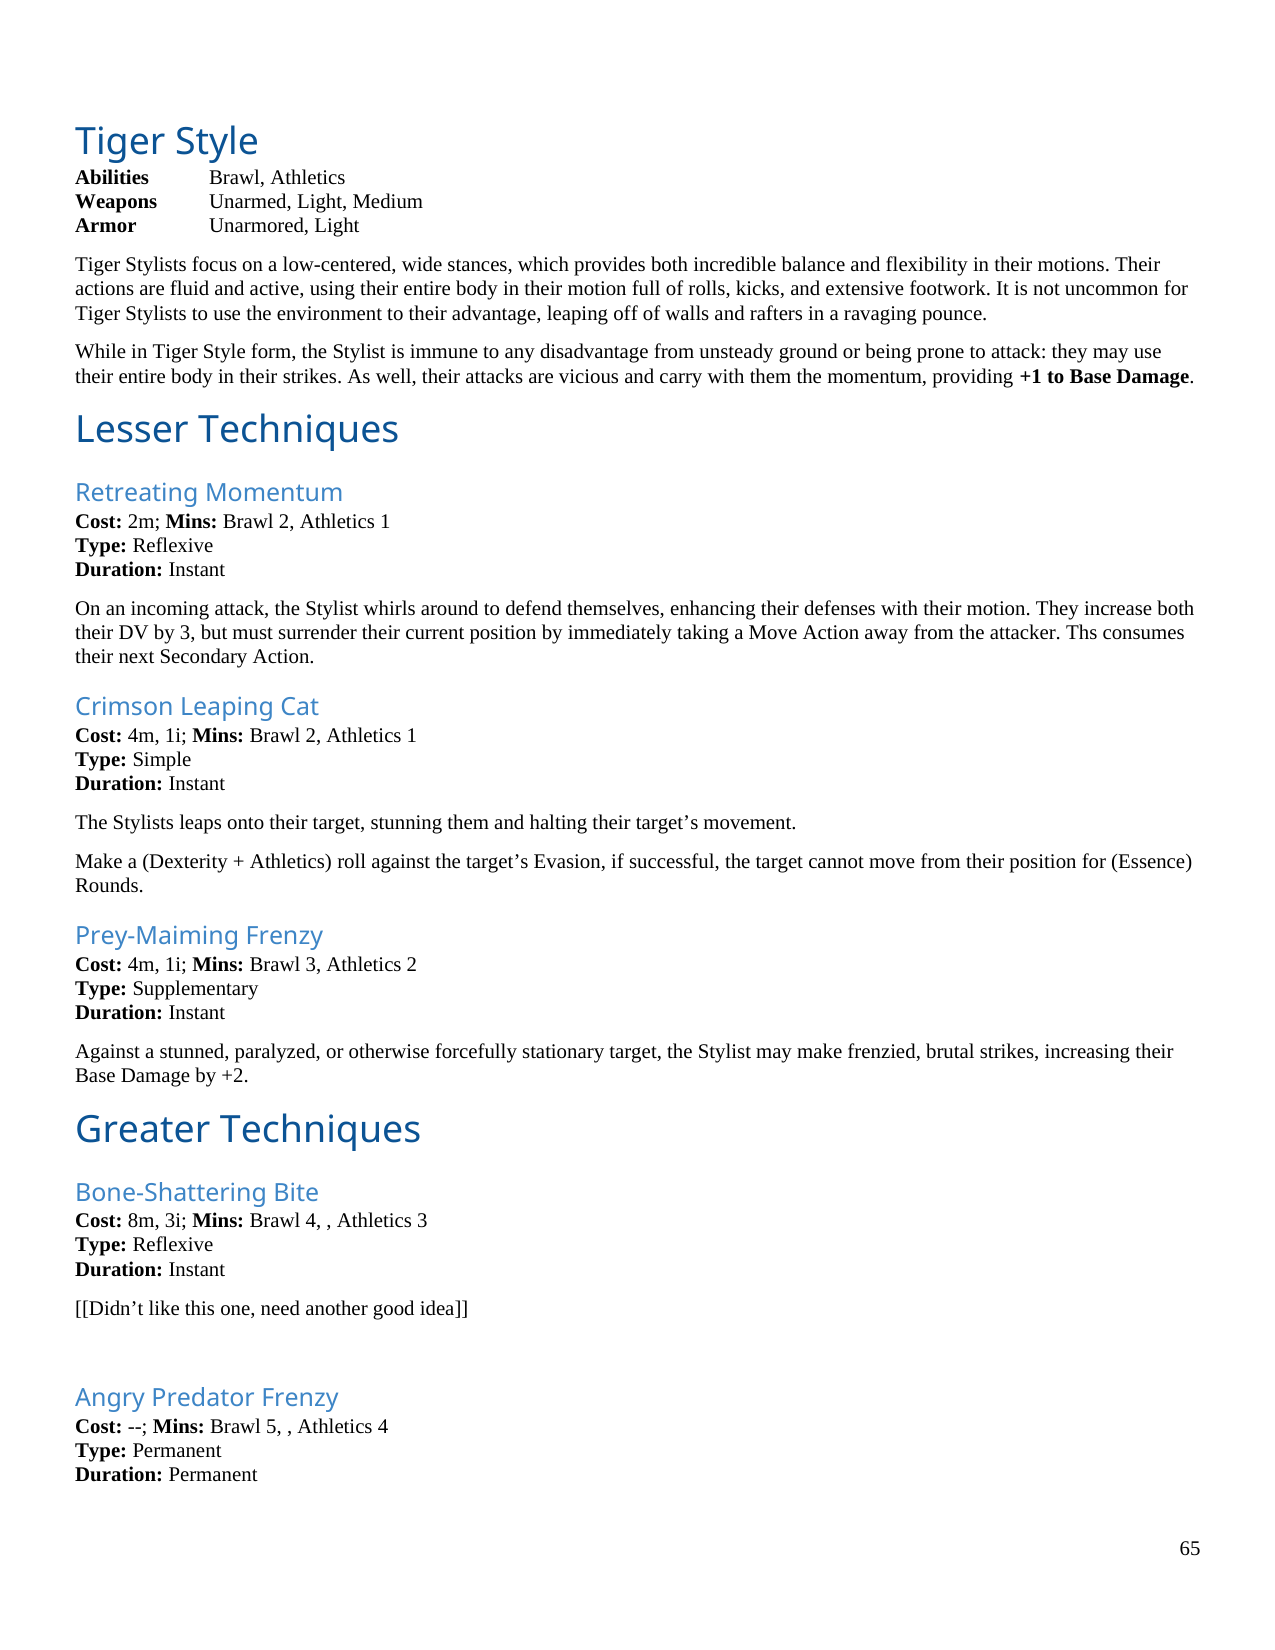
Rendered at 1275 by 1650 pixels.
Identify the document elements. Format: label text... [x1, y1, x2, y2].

text Make a (Dexterity + Athletics) roll against the target’s Evasion, if successful, the target cannot move from their position for (Essence) Rounds. [75, 849, 1200, 897]
text Cost: 2m; Mins: Brawl 2, Athletics 1 Type: Reflexive Duration: Instant [75, 508, 1200, 581]
subtitle Angry Predator Frenzy [75, 1379, 1200, 1413]
subtitle Bone-Shattering Bite [75, 1174, 1200, 1208]
text Cost: 8m, 3i; Mins: Brawl 4, , Athletics 3 Type: Reflexive Duration: Instant [75, 1208, 1200, 1281]
subtitle Retreating Momentum [75, 474, 1200, 508]
subtitle Crimson Leaping Cat [75, 689, 1200, 723]
text Cost: 4m, 1i; Mins: Brawl 2, Athletics 1 Type: Simple Duration: Instant [75, 723, 1200, 795]
text While in Tiger Style form, the Stylist is immune to any disadvantage from unsteady ground or being prone to attack: they may use their entire body in their strikes. As well, their attacks are vicious and carry with them the momentum, providing +1 to Base Damage. [75, 339, 1200, 388]
subtitle Lesser Techniques [75, 403, 1200, 454]
text Against a stunned, paralyzed, or otherwise forcefully stationary target, the Stylist may make frenzied, brutal strikes, increasing their Base Damage by +2. [75, 1039, 1200, 1087]
text The Stylists leaps onto their target, stunning them and halting their target’s movement. [75, 810, 1200, 834]
text Cost: --; Mins: Brawl 5, , Athletics 4 Type: Permanent Duration: Permanent [75, 1413, 1200, 1486]
text Cost: 4m, 1i; Mins: Brawl 3, Athletics 2 Type: Supplementary Duration: Instant [75, 952, 1200, 1024]
text Abilities Brawl, Athletics Weapons Unarmed, Light, Medium Armor Unarmored, Light [75, 165, 1200, 237]
subtitle Greater Techniques [75, 1102, 1200, 1153]
subtitle Tiger Style [75, 114, 1200, 165]
subtitle Prey-Maiming Frenzy [75, 918, 1200, 952]
text [[Didn’t like this one, need another good idea]] [75, 1296, 1200, 1319]
text Tiger Stylists focus on a low-centered, wide stances, which provides both incredible balance and flexibility in their motions. Their actions are fluid and active, using their entire body in their motion full of rolls, kicks, and extensive footwork. It is not uncommon for Tiger Stylists to use the environment to their advantage, leaping off of walls and rafters in a ravaging pounce. [75, 252, 1200, 324]
text On an incoming attack, the Stylist whirls around to defend themselves, enhancing their defenses with their motion. They increase both their DV by 3, but must surrender their current position by immediately taking a Move Action away from the attacker. Ths consumes their next Secondary Action. [75, 596, 1200, 668]
